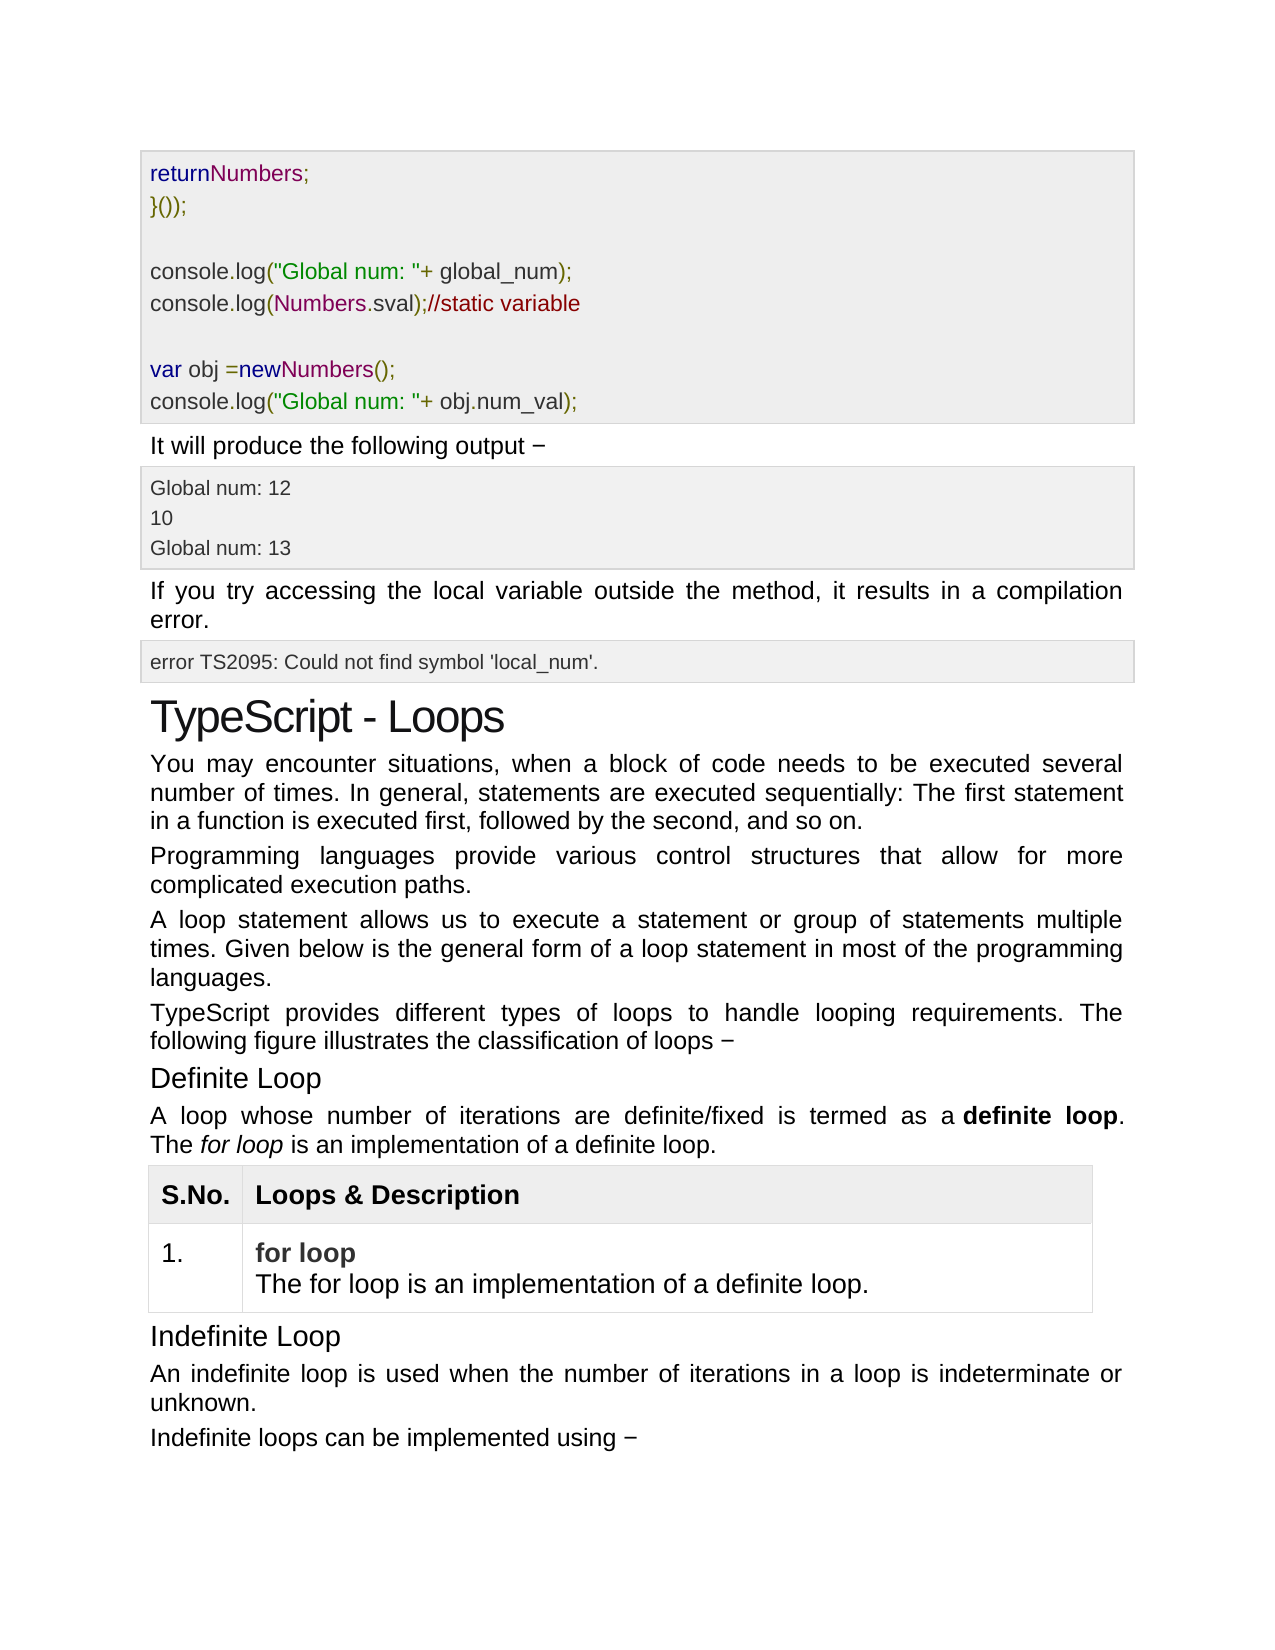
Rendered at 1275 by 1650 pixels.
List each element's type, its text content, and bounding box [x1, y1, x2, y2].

text Indefinite loops can be implemented using − [150, 1423, 1125, 1452]
text Global num: 13 [142, 526, 1133, 568]
text 10 [142, 496, 1133, 526]
text You may encounter situations, when a block of code needs to be executed several number of times. In general, statements are executed sequentially: The first statement in a function is executed first, followed by the second, and so on. [150, 749, 1125, 835]
text console.log(Numbers.sval);//static variable [142, 280, 1133, 313]
table_header S.No. [149, 1166, 242, 1223]
text TypeScript - Loops [150, 690, 1125, 742]
text error TS2095: Could not find symbol 'local_num'. [142, 641, 1133, 682]
text Global num: 12 [142, 467, 1133, 496]
table_cell 1. [149, 1224, 242, 1312]
text An indefinite loop is used when the number of iterations in a loop is indeterminate or unknown. [150, 1359, 1125, 1417]
text TypeScript provides different types of loops to handle looping requirements. The following figure illustrates the classification of loops − [150, 997, 1125, 1055]
text returnNumbers; [142, 152, 1133, 183]
text Programming languages provide various control structures that allow for more complicated execution paths. [150, 841, 1125, 899]
text It will produce the following output − [150, 431, 1125, 459]
text Indefinite Loop [150, 1319, 1125, 1353]
text }()); [142, 183, 1133, 215]
text console.log("Global num: "+ global_num); [142, 248, 1133, 280]
text var obj =newNumbers(); [142, 346, 1133, 378]
text A loop statement allows us to execute a statement or group of statements multiple times. Given below is the general form of a loop statement in most of the programming languages. [150, 905, 1125, 991]
table_cell for loop The for loop is an implementation of a definite loop. [243, 1223, 1092, 1312]
text If you try accessing the local variable outside the method, it results in a compilation error. [150, 576, 1125, 633]
text console.log("Global num: "+ obj.num_val); [142, 378, 1133, 423]
table_header Loops & Description [243, 1166, 1092, 1223]
text A loop whose number of iterations are definite/fixed is termed as a definite loop. The for loop is an implementation of a definite loop. [150, 1101, 1125, 1158]
text Definite Loop [150, 1061, 1125, 1095]
